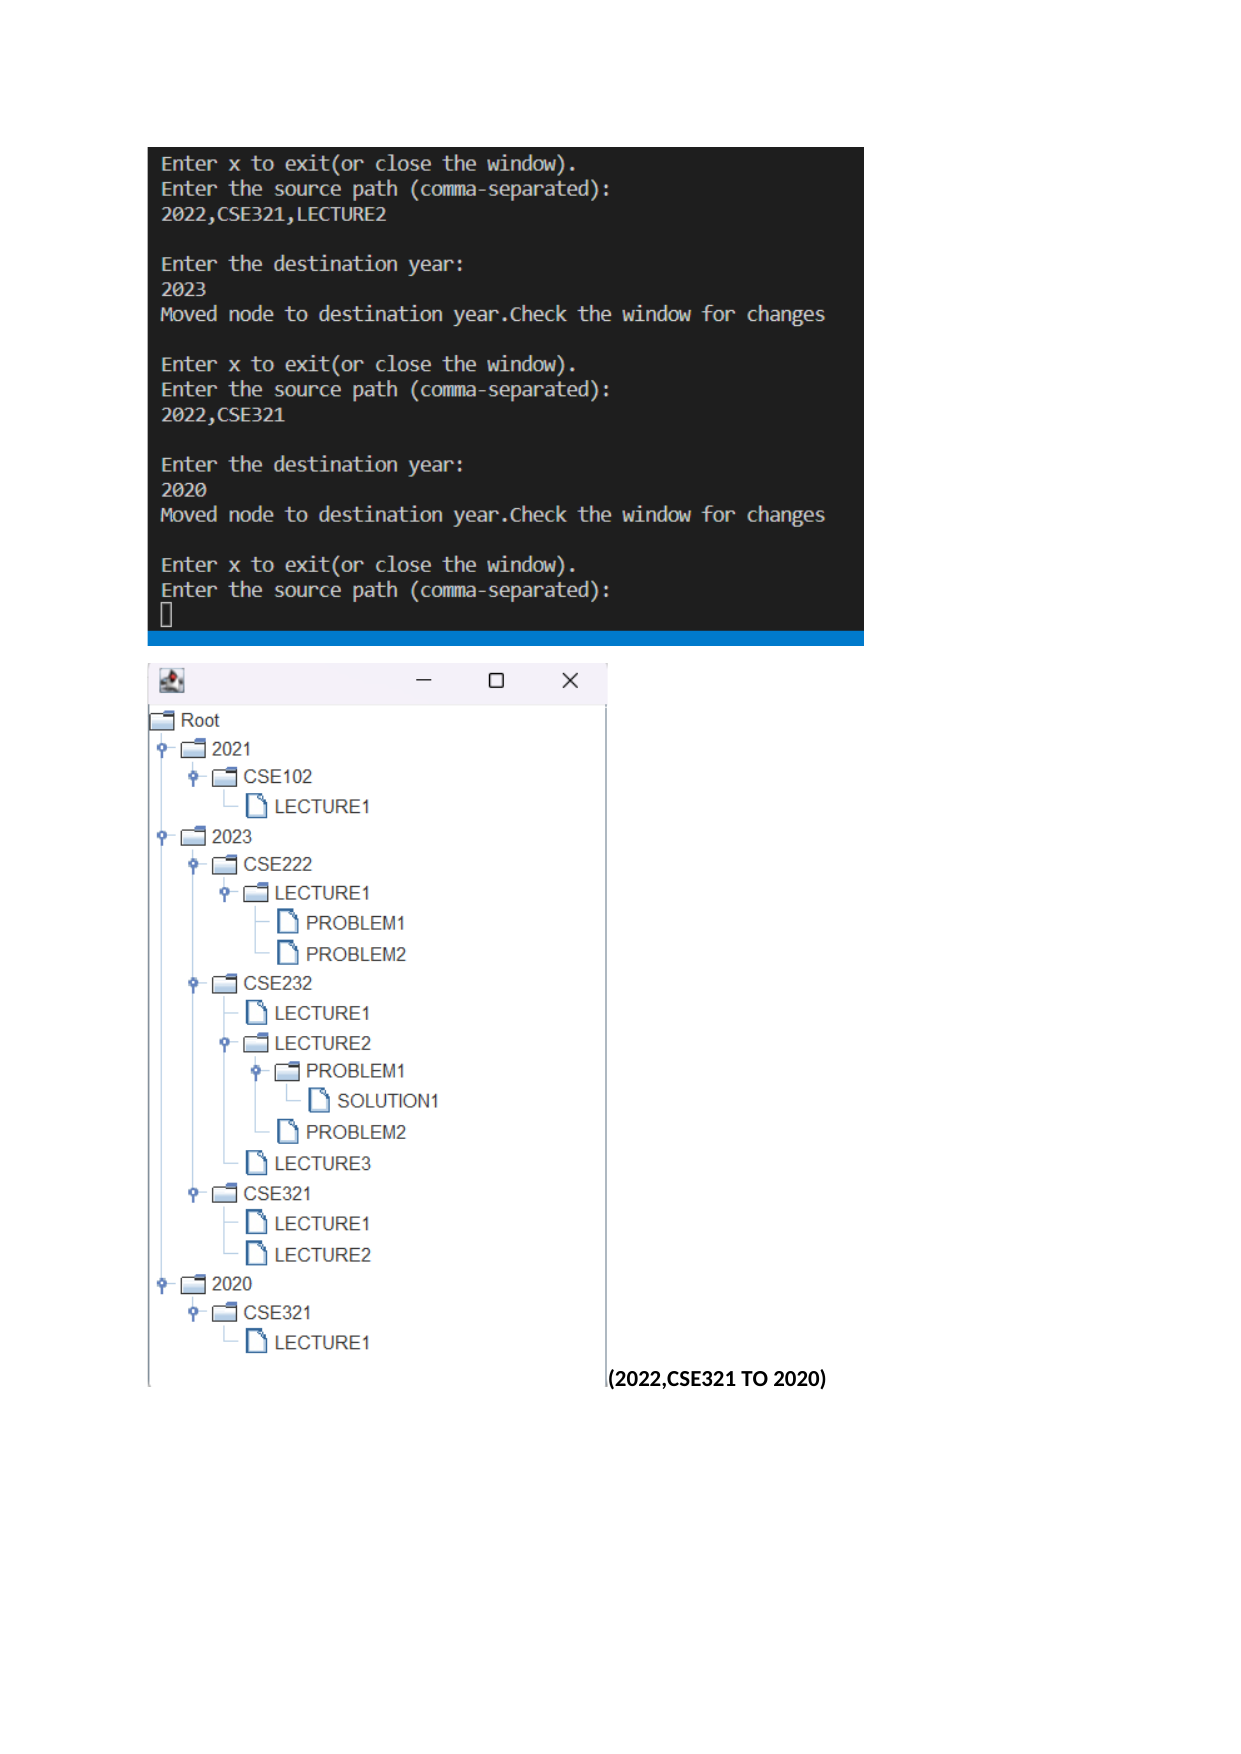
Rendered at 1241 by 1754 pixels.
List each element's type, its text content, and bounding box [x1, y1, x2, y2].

picture [147, 147, 864, 646]
picture [147, 663, 608, 1387]
